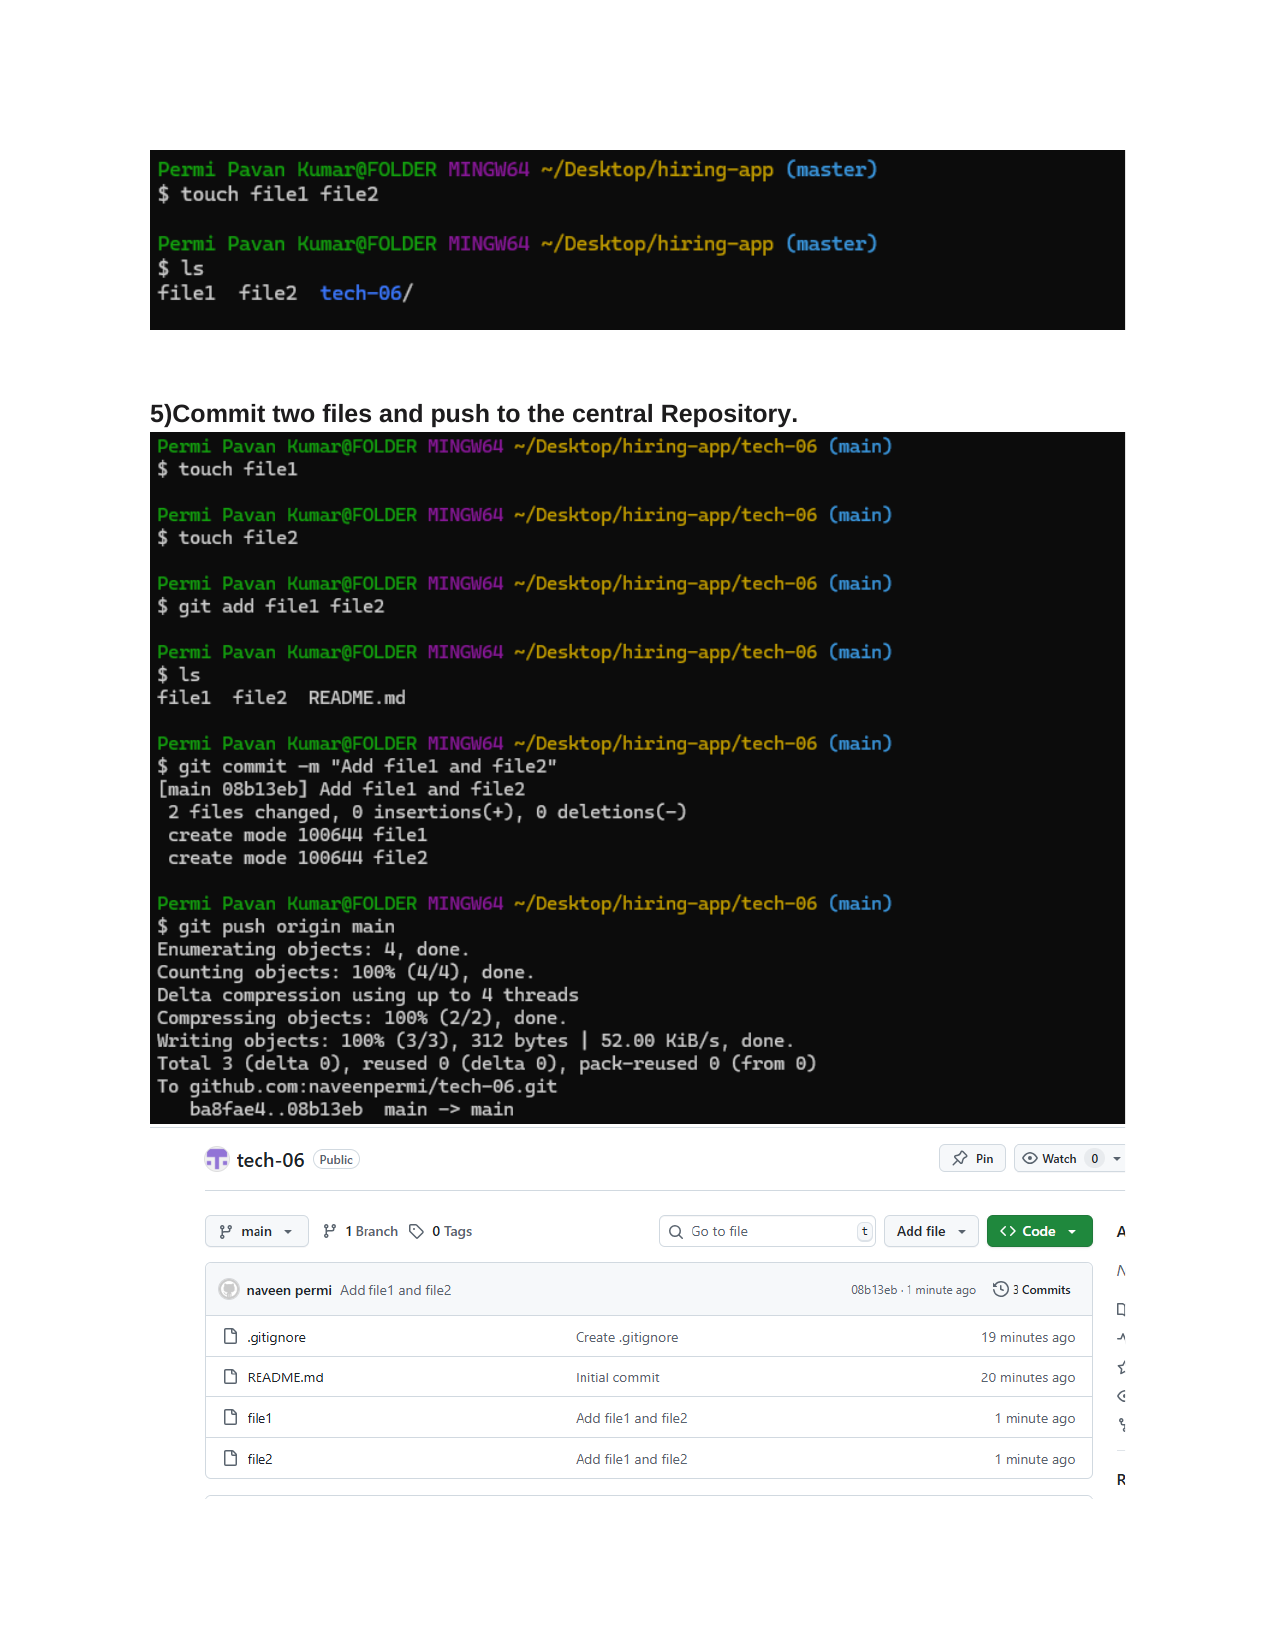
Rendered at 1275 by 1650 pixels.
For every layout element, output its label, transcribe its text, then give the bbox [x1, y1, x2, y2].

picture [150, 432, 1125, 1124]
text 5)Commit two files and push to the central Repository. [150, 399, 1125, 428]
picture [150, 1127, 1125, 1499]
picture [150, 150, 1125, 330]
